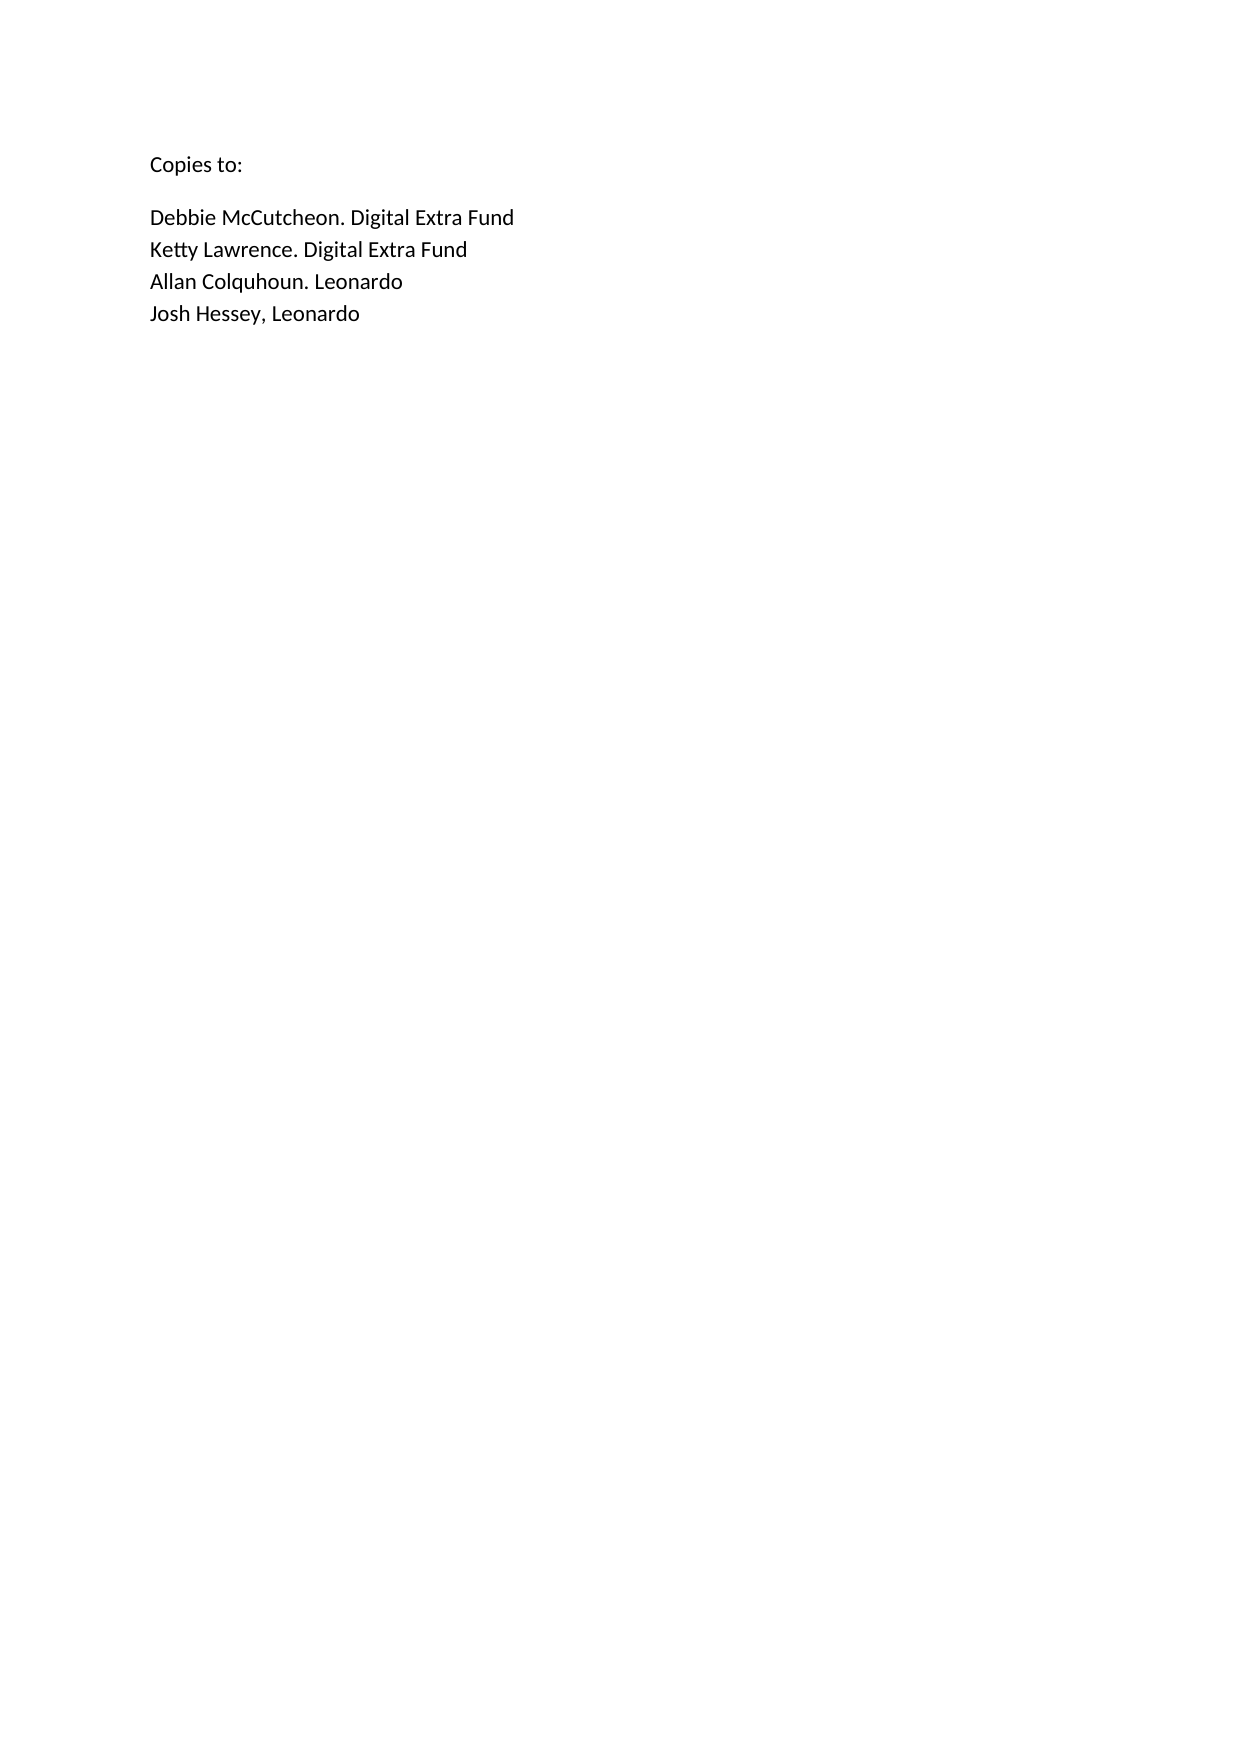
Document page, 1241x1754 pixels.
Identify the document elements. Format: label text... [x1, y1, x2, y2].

text Josh Hessey, Leonardo [150, 299, 1090, 328]
text Ketty Lawrence. Digital Extra Fund [150, 235, 1090, 263]
text Allan Colquhoun. Leonardo [150, 267, 1090, 295]
text Copies to: [150, 150, 1090, 178]
text Debbie McCutcheon. Digital Extra Fund [150, 203, 1090, 231]
